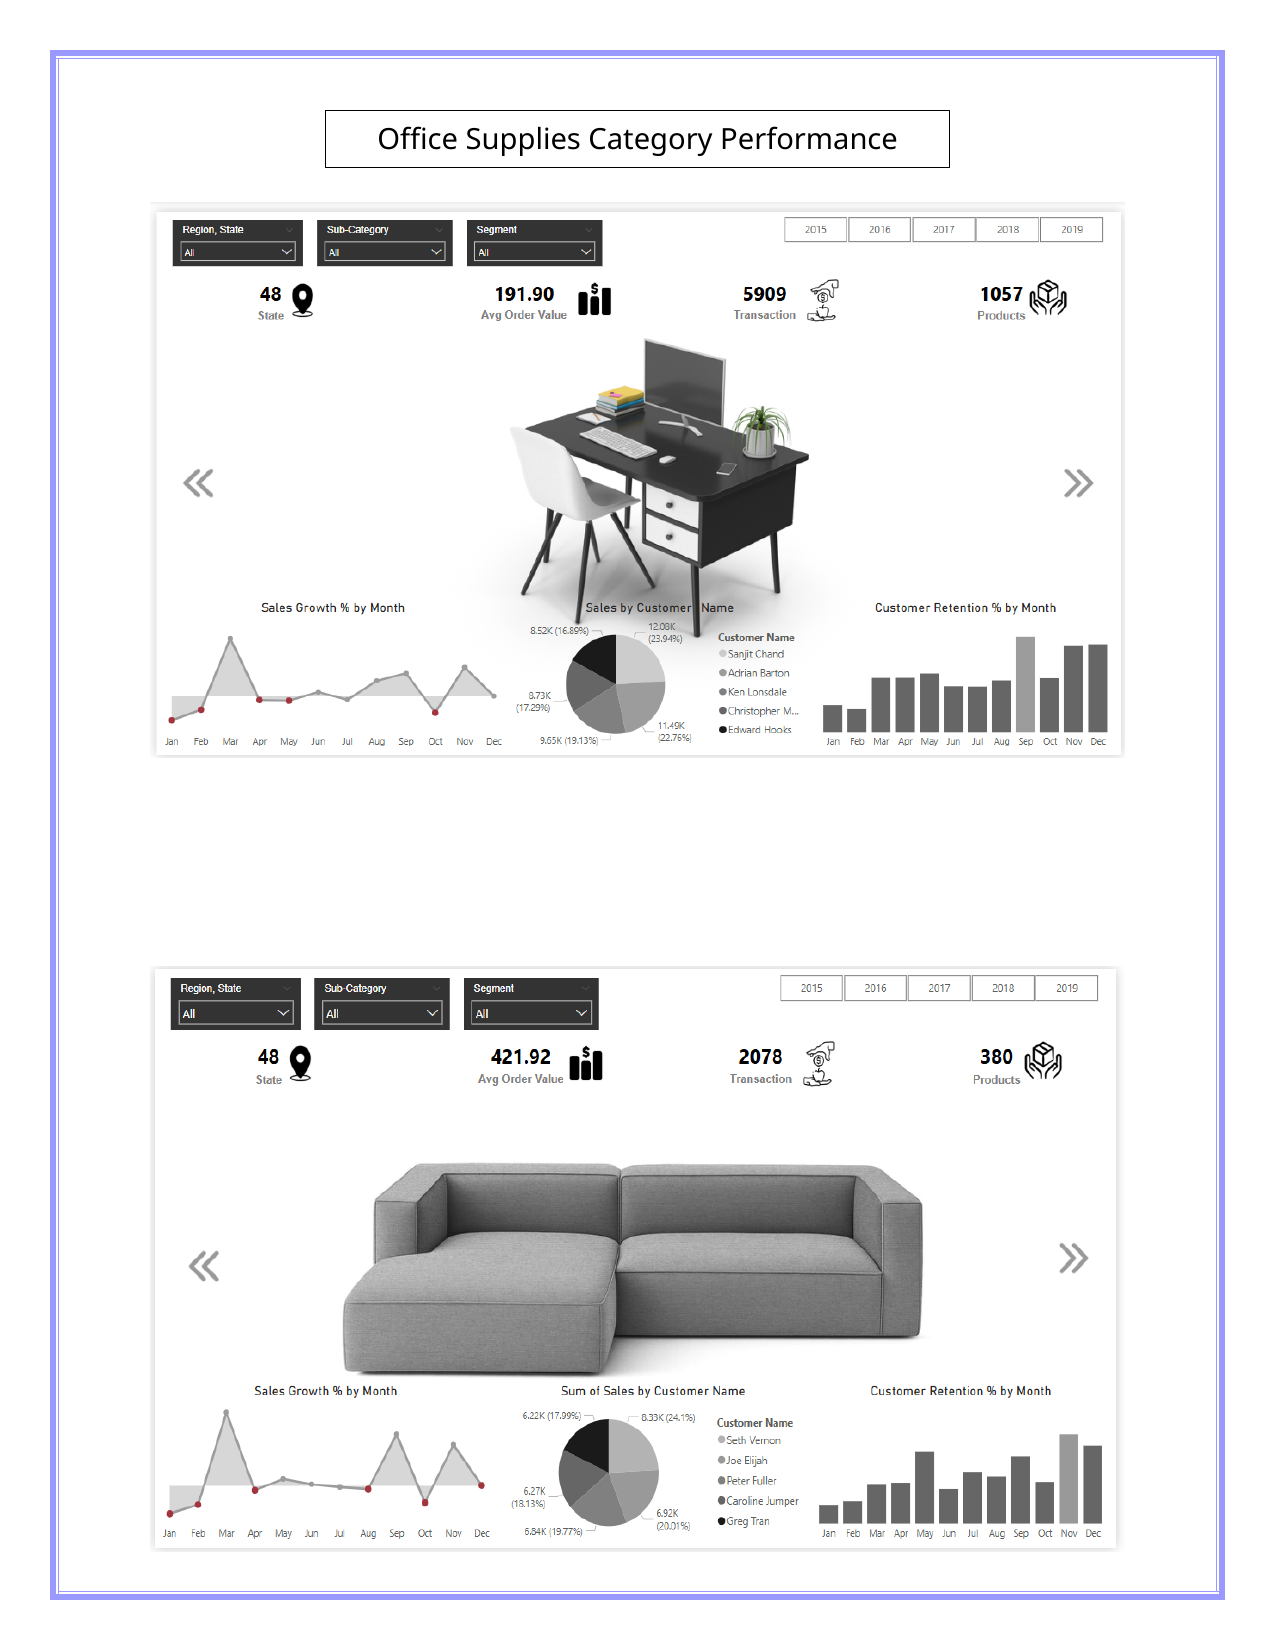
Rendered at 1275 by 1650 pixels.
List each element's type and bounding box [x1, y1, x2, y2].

picture [150, 202, 1125, 758]
picture [150, 966, 1125, 1552]
